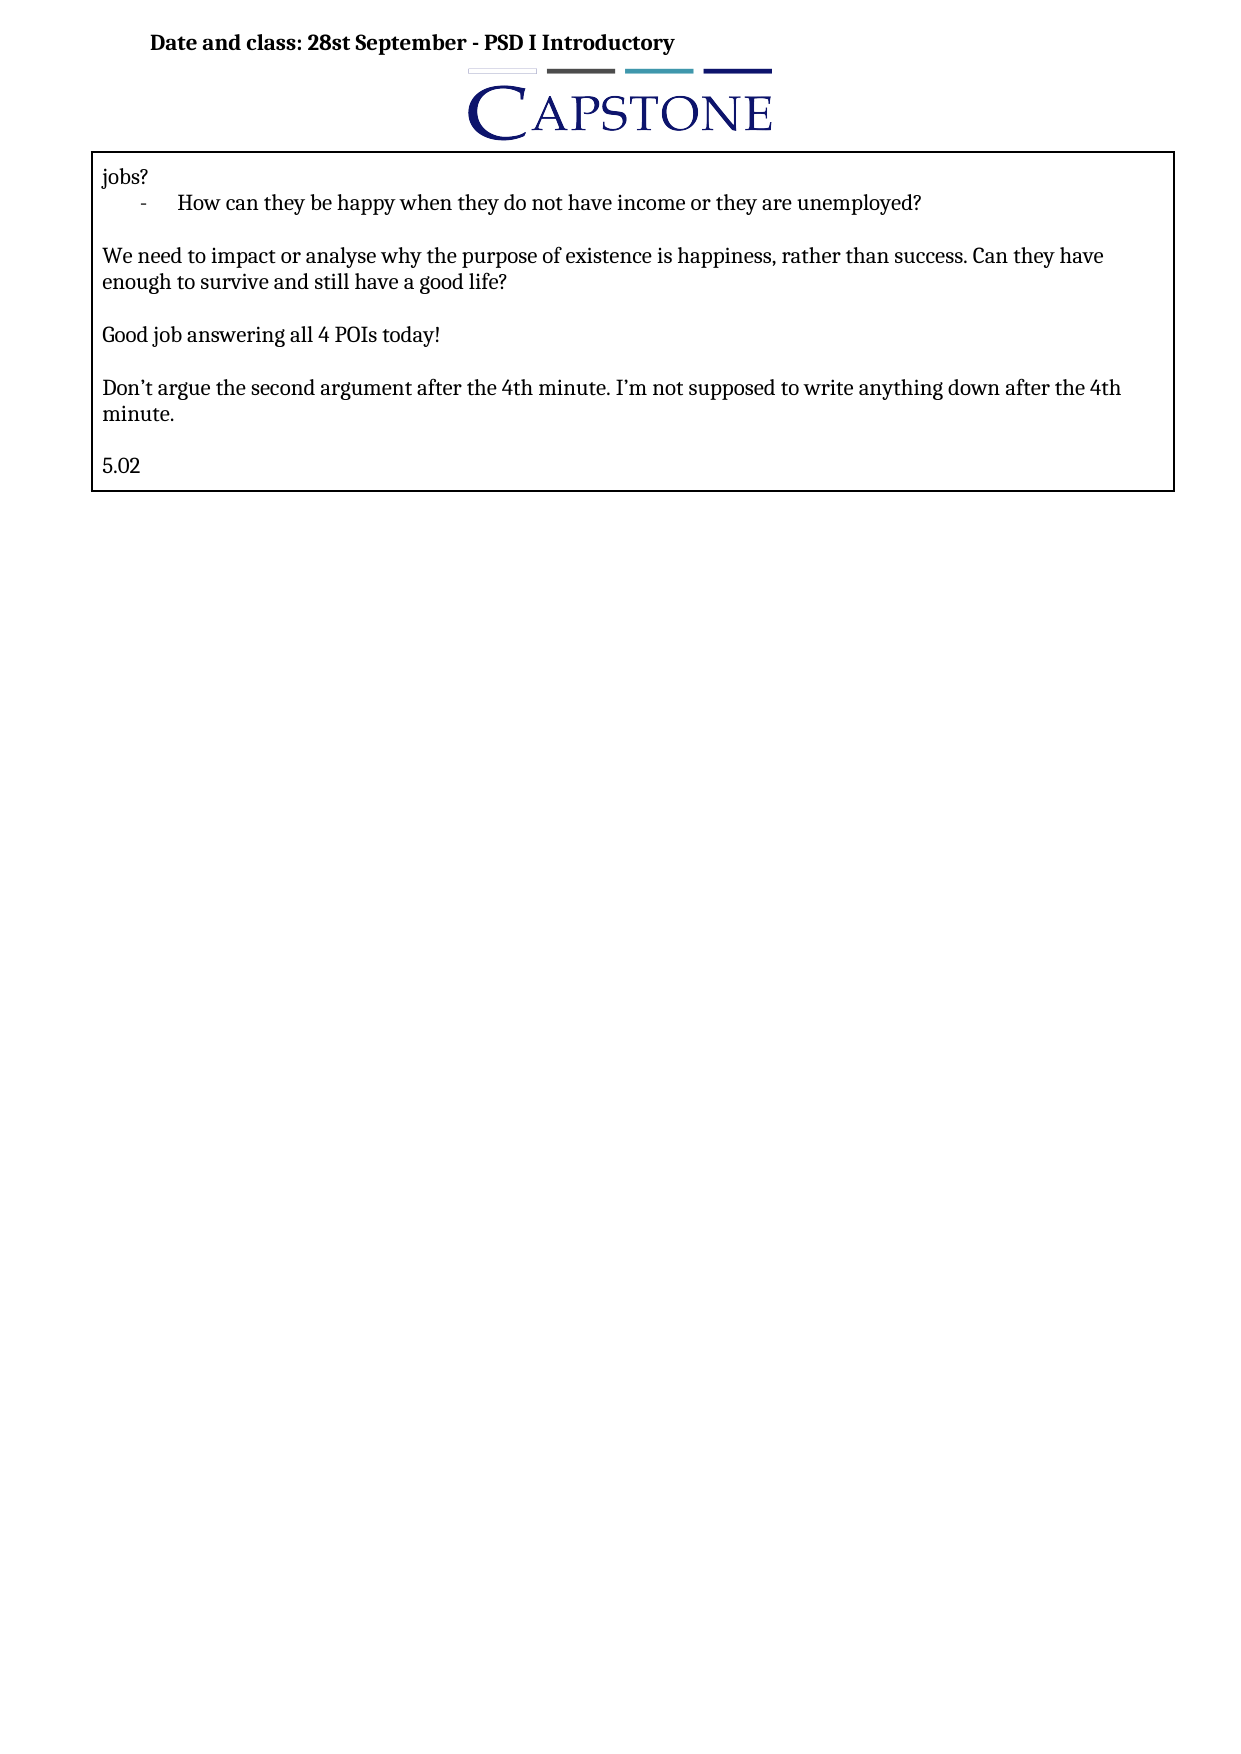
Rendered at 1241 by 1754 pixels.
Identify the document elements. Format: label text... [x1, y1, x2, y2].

picture [460, 60, 781, 147]
